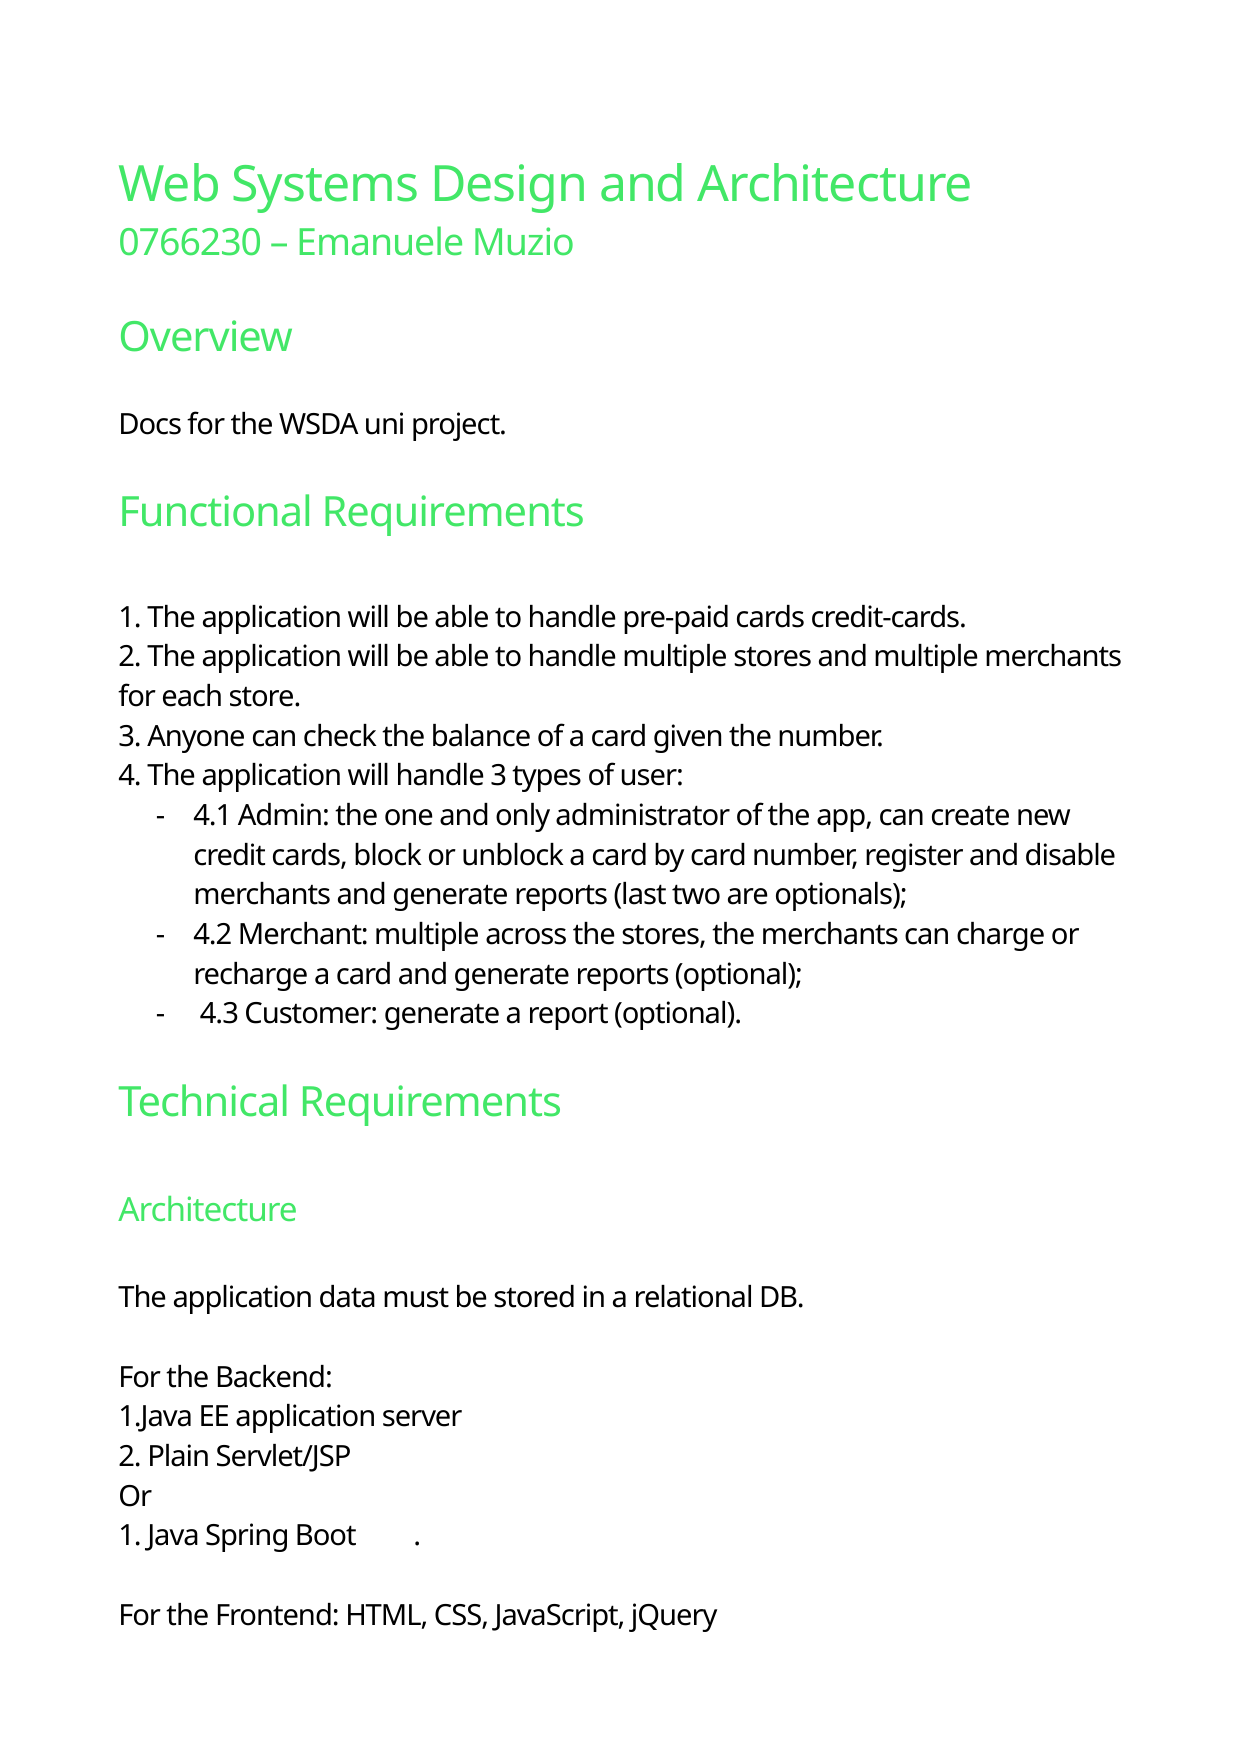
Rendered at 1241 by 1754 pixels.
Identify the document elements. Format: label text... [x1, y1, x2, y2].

text Docs for the WSDA uni project. [118, 403, 1122, 443]
text 0766230 – Emanuele Muzio [118, 216, 1122, 267]
text 1.Java EE application server [118, 1396, 1122, 1435]
text 2. The application will be able to handle multiple stores and multiple merchants for each store. [118, 636, 1122, 715]
text 1. Java Spring Boot . [118, 1514, 1122, 1554]
text 2. Plain Servlet/JSP [118, 1435, 1122, 1475]
text 4. The application will handle 3 types of user: [118, 754, 1122, 794]
list 4.2 Merchant: multiple across the stores, the merchants can charge or recharge a card and generate reports (optional); [156, 913, 1122, 993]
text Architecture [118, 1186, 1122, 1231]
text Technical Requirements [118, 1072, 1122, 1129]
text For the Frontend: HTML, CSS, JavaScript, jQuery [118, 1594, 1122, 1634]
text Overview [118, 306, 1122, 363]
text 3. Anyone can check the balance of a card given the number. [118, 715, 1122, 754]
list 4.1 Admin: the one and only administrator of the app, can create new credit cards, block or unblock a card by card number, register and disable merchants and generate reports (last two are optionals); [156, 794, 1122, 913]
text For the Backend: [118, 1356, 1122, 1396]
list 4.3 Customer: generate a report (optional). [156, 993, 1122, 1032]
text The application data must be stored in a relational DB. [118, 1276, 1122, 1316]
text 1. The application will be able to handle pre-paid cards credit-cards. [118, 596, 1122, 636]
text Web Systems Design and Architecture [118, 148, 1122, 216]
text Or [118, 1475, 1122, 1514]
text Functional Requirements [118, 482, 1122, 539]
